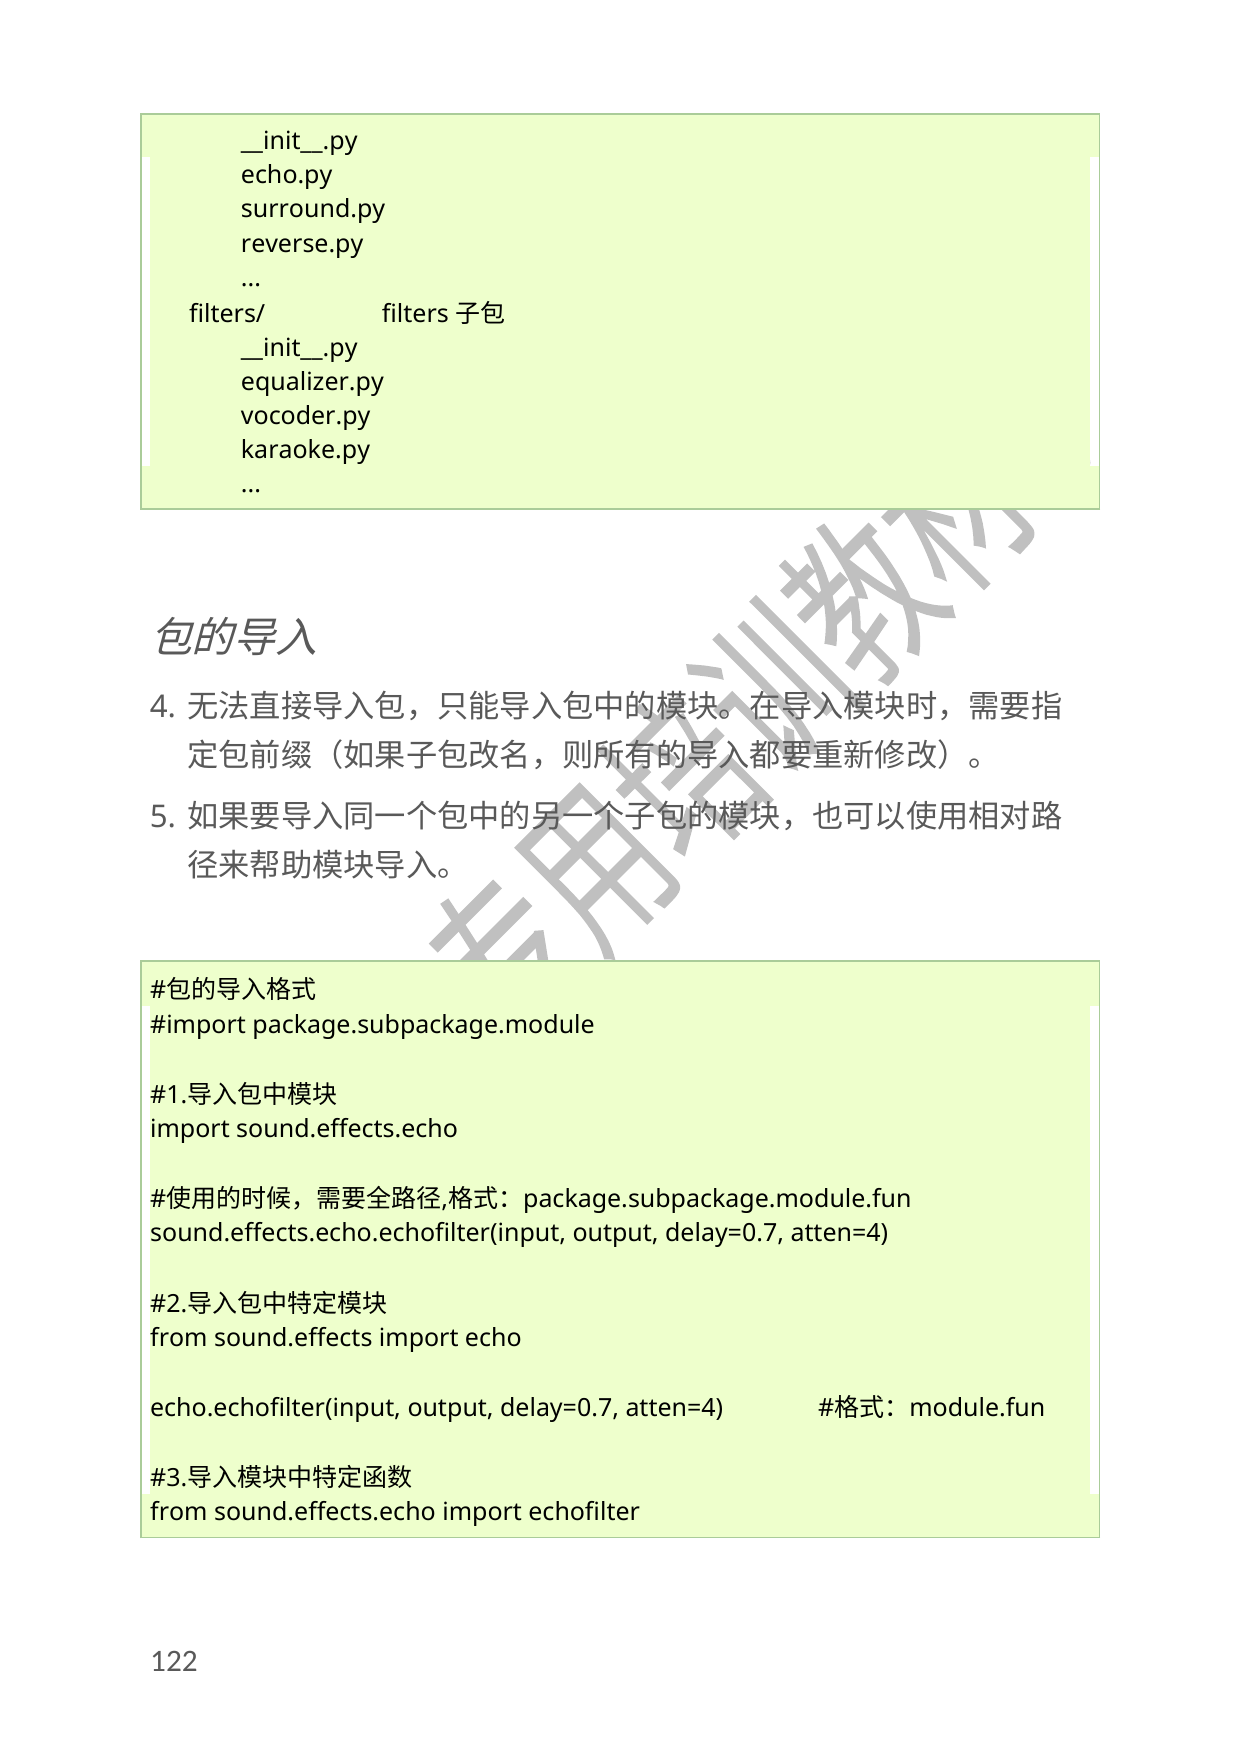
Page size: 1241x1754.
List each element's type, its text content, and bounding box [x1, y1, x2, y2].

text __init__.py [142, 115, 1099, 157]
text from sound.effects.echo import echofilter [142, 1484, 1099, 1537]
text #使用的时候，需要全路径,格式：package.subpackage.module.fun [150, 1179, 1090, 1215]
text #1.导入包中模块 [150, 1074, 1090, 1111]
text equalizer.py [150, 364, 1090, 398]
list 如果要导入同一个包中的另一个子包的模块，也可以使用相对路径来帮助模块导入。 [149, 791, 1090, 886]
text #2.导入包中特定模块 [150, 1283, 1090, 1319]
text #3.导入模块中特定函数 [150, 1458, 1090, 1484]
text filters/ filters 子包 [150, 293, 1090, 329]
text ... [150, 259, 1090, 293]
text __init__.py [150, 329, 1090, 364]
text echo.py [150, 157, 1090, 191]
list 无法直接导入包，只能导入包中的模块。在导入模块时，需要指定包前缀（如果子包改名，则所有的导入都要重新修改）。 [149, 681, 1090, 775]
text echo.echofilter(input, output, delay=0.7, atten=4) #格式：module.fun [150, 1387, 1090, 1424]
text #import package.subpackage.module [150, 1006, 1090, 1040]
text from sound.effects import echo [150, 1319, 1090, 1353]
text reverse.py [150, 225, 1090, 259]
text #包的导入格式 [142, 962, 1099, 1006]
text vocoder.py [150, 398, 1090, 432]
text import sound.effects.echo [150, 1111, 1090, 1145]
text surround.py [150, 191, 1090, 225]
text sound.effects.echo.echofilter(input, output, delay=0.7, atten=4) [150, 1215, 1090, 1249]
subtitle 包的导入 [150, 604, 1090, 664]
text ... [142, 456, 1099, 508]
text karaoke.py [150, 432, 1090, 456]
